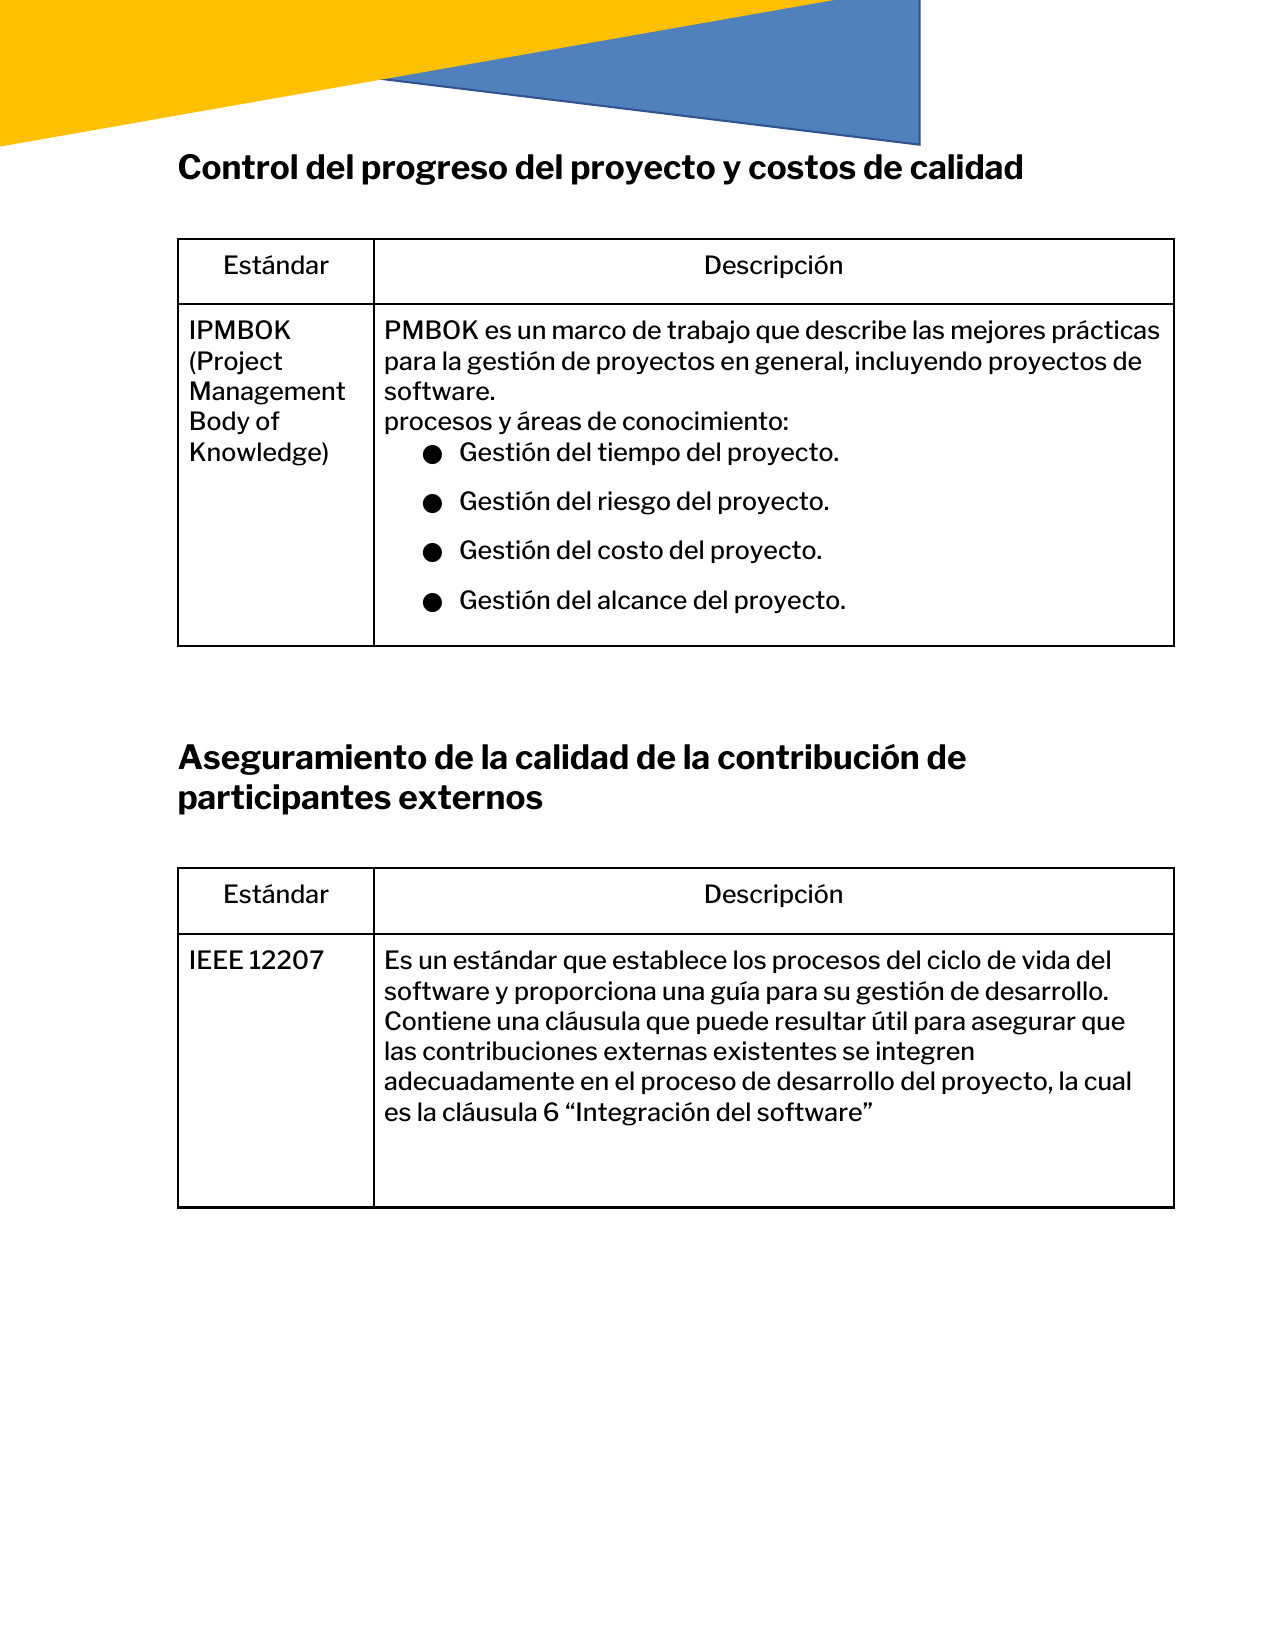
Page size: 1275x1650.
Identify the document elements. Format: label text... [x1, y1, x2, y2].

table_cell PMBOK es un marco de trabajo que describe las mejores prácticas para la gestión de proyectos en general, incluyendo proyectos de software. procesos y áreas de conocimiento: Gestión del tiempo del proyecto. Gestión del riesgo del proyecto. Gestión del costo del proyecto. Gestión del alcance del proyecto. [375, 305, 1173, 644]
table_header Estándar [179, 240, 373, 303]
table_header Descripción [375, 240, 1173, 303]
subtitle Control del progreso del proyecto y costos de calidad [177, 148, 1098, 188]
subtitle Aseguramiento de la calidad de la contribución de participantes externos [177, 737, 1098, 818]
table_header Estándar [179, 869, 373, 933]
table_cell IPMBOK (Project Management Body of Knowledge) [179, 305, 373, 644]
table_header Descripción [375, 869, 1173, 933]
table_cell Es un estándar que establece los procesos del ciclo de vida del software y proporciona una guía para su gestión de desarrollo. Contiene una cláusula que puede resultar útil para asegurar que las contribuciones externas existentes se integren adecuadamente en el proceso de desarrollo del proyecto, la cual es la cláusula 6 “Integración del software” [375, 935, 1173, 1206]
table_cell IEEE 12207 [179, 935, 373, 1206]
